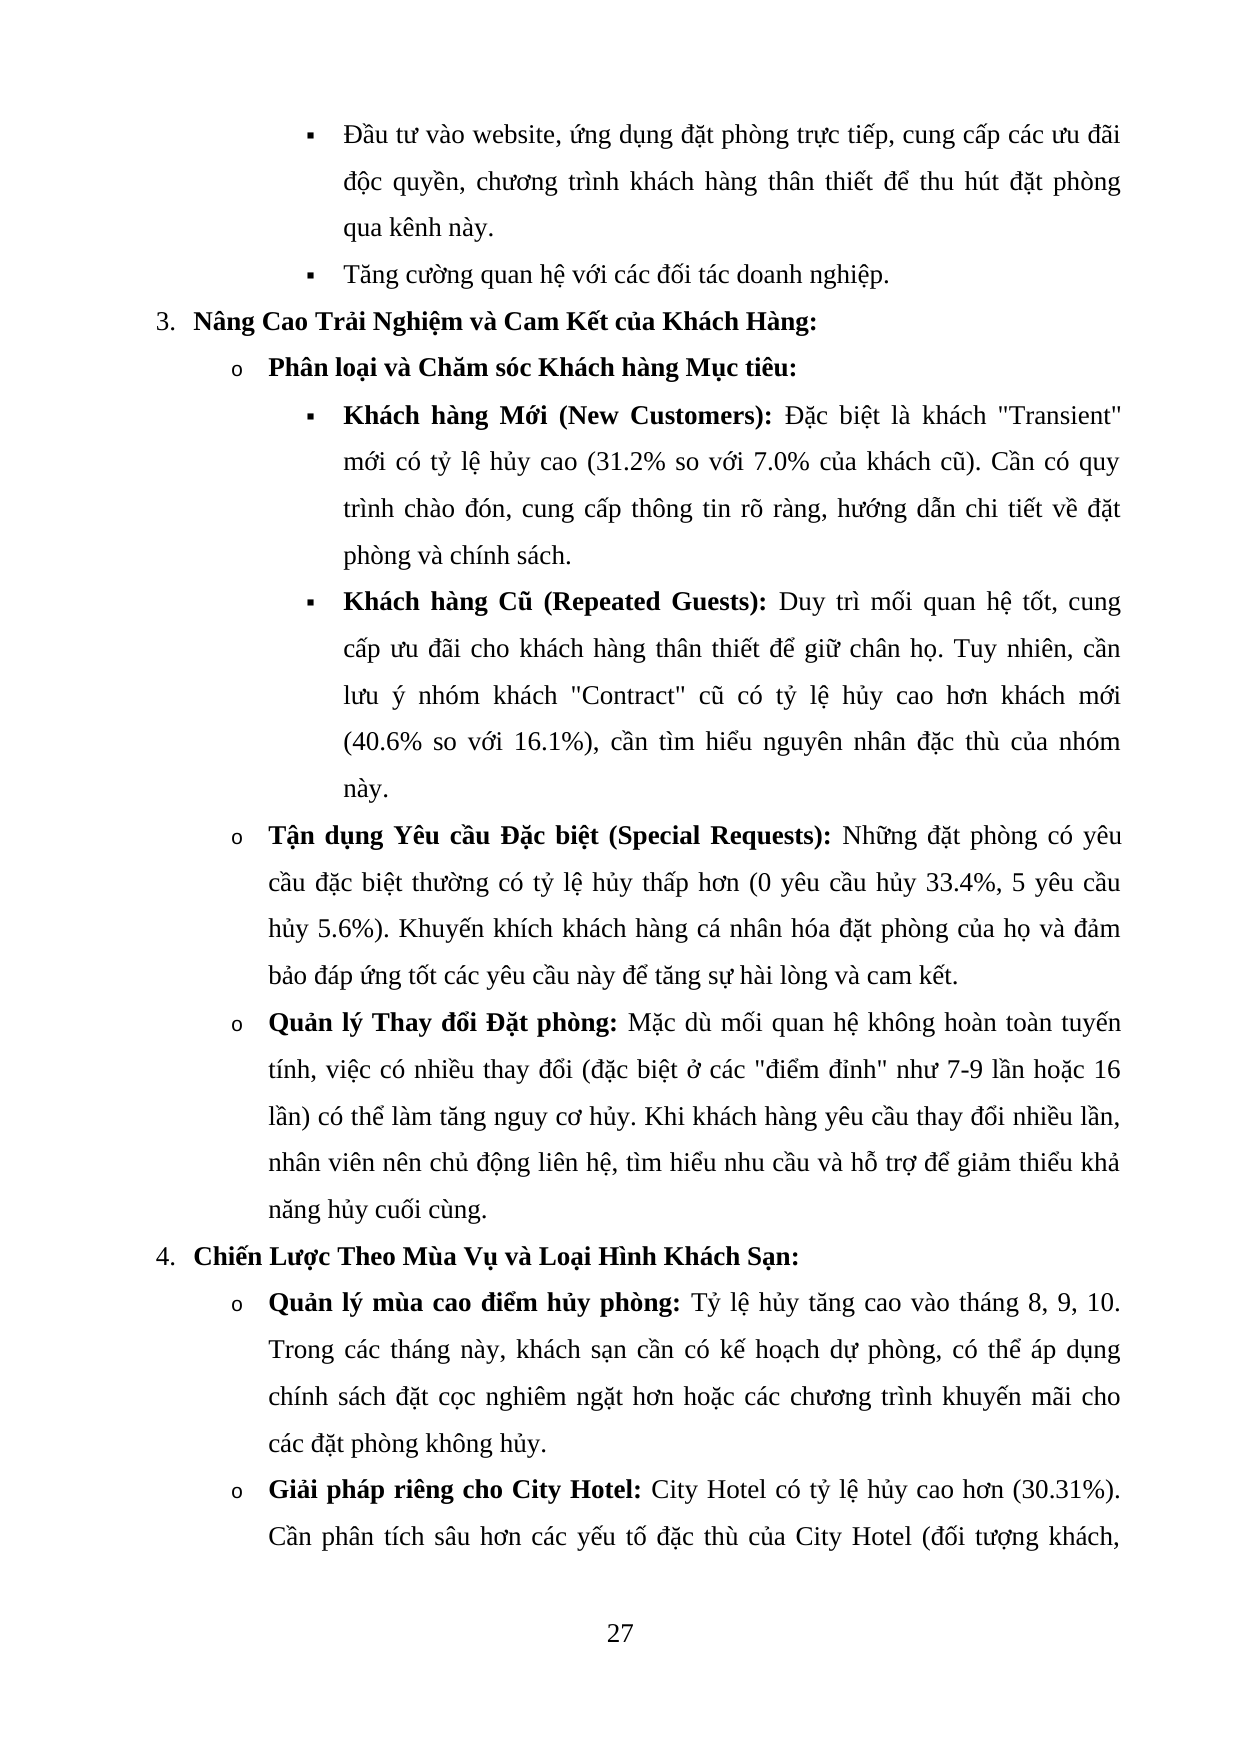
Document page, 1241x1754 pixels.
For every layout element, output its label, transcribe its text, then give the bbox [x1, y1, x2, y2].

list Phân loại và Chăm sóc Khách hàng Mục tiêu: [231, 351, 1122, 383]
list Tăng cường quan hệ với các đối tác doanh nghiệp. [306, 258, 1122, 289]
list Nâng Cao Trải Nghiệm và Cam Kết của Khách Hàng: [156, 305, 1122, 336]
list Khách hàng Cũ (Repeated Guests): Duy trì mối quan hệ tốt, cung cấp ưu đãi cho khách hàng thân thiết để giữ chân họ. Tuy nhiên, cần lưu ý nhóm khách "Contract" cũ có tỷ lệ hủy cao hơn khách mới (40.6% so với 16.1%), cần tìm hiểu nguyên nhân đặc thù của nhóm này. [306, 585, 1122, 803]
list Quản lý mùa cao điểm hủy phòng: Tỷ lệ hủy tăng cao vào tháng 8, 9, 10. Trong các tháng này, khách sạn cần có kế hoạch dự phòng, có thể áp dụng chính sách đặt cọc nghiêm ngặt hơn hoặc các chương trình khuyến mãi cho các đặt phòng không hủy. [231, 1286, 1122, 1458]
list Khách hàng Mới (New Customers): Đặc biệt là khách "Transient" mới có tỷ lệ hủy cao (31.2% so với 7.0% của khách cũ). Cần có quy trình chào đón, cung cấp thông tin rõ ràng, hướng dẫn chi tiết về đặt phòng và chính sách. [306, 399, 1122, 570]
list Tận dụng Yêu cầu Đặc biệt (Special Requests): Những đặt phòng có yêu cầu đặc biệt thường có tỷ lệ hủy thấp hơn (0 yêu cầu hủy 33.4%, 5 yêu cầu hủy 5.6%). Khuyến khích khách hàng cá nhân hóa đặt phòng của họ và đảm bảo đáp ứng tốt các yêu cầu này để tăng sự hài lòng và cam kết. [231, 819, 1122, 990]
list Chiến Lược Theo Mùa Vụ và Loại Hình Khách Sạn: [156, 1239, 1122, 1271]
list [231, 1473, 1122, 1552]
list Đầu tư vào website, ứng dụng đặt phòng trực tiếp, cung cấp các ưu đãi độc quyền, chương trình khách hàng thân thiết để thu hút đặt phòng qua kênh này. [306, 118, 1122, 243]
list Quản lý Thay đổi Đặt phòng: Mặc dù mối quan hệ không hoàn toàn tuyến tính, việc có nhiều thay đổi (đặc biệt ở các "điểm đỉnh" như 7-9 lần hoặc 16 lần) có thể làm tăng nguy cơ hủy. Khi khách hàng yêu cầu thay đổi nhiều lần, nhân viên nên chủ động liên hệ, tìm hiểu nhu cầu và hỗ trợ để giảm thiểu khả năng hủy cuối cùng. [231, 1006, 1122, 1224]
